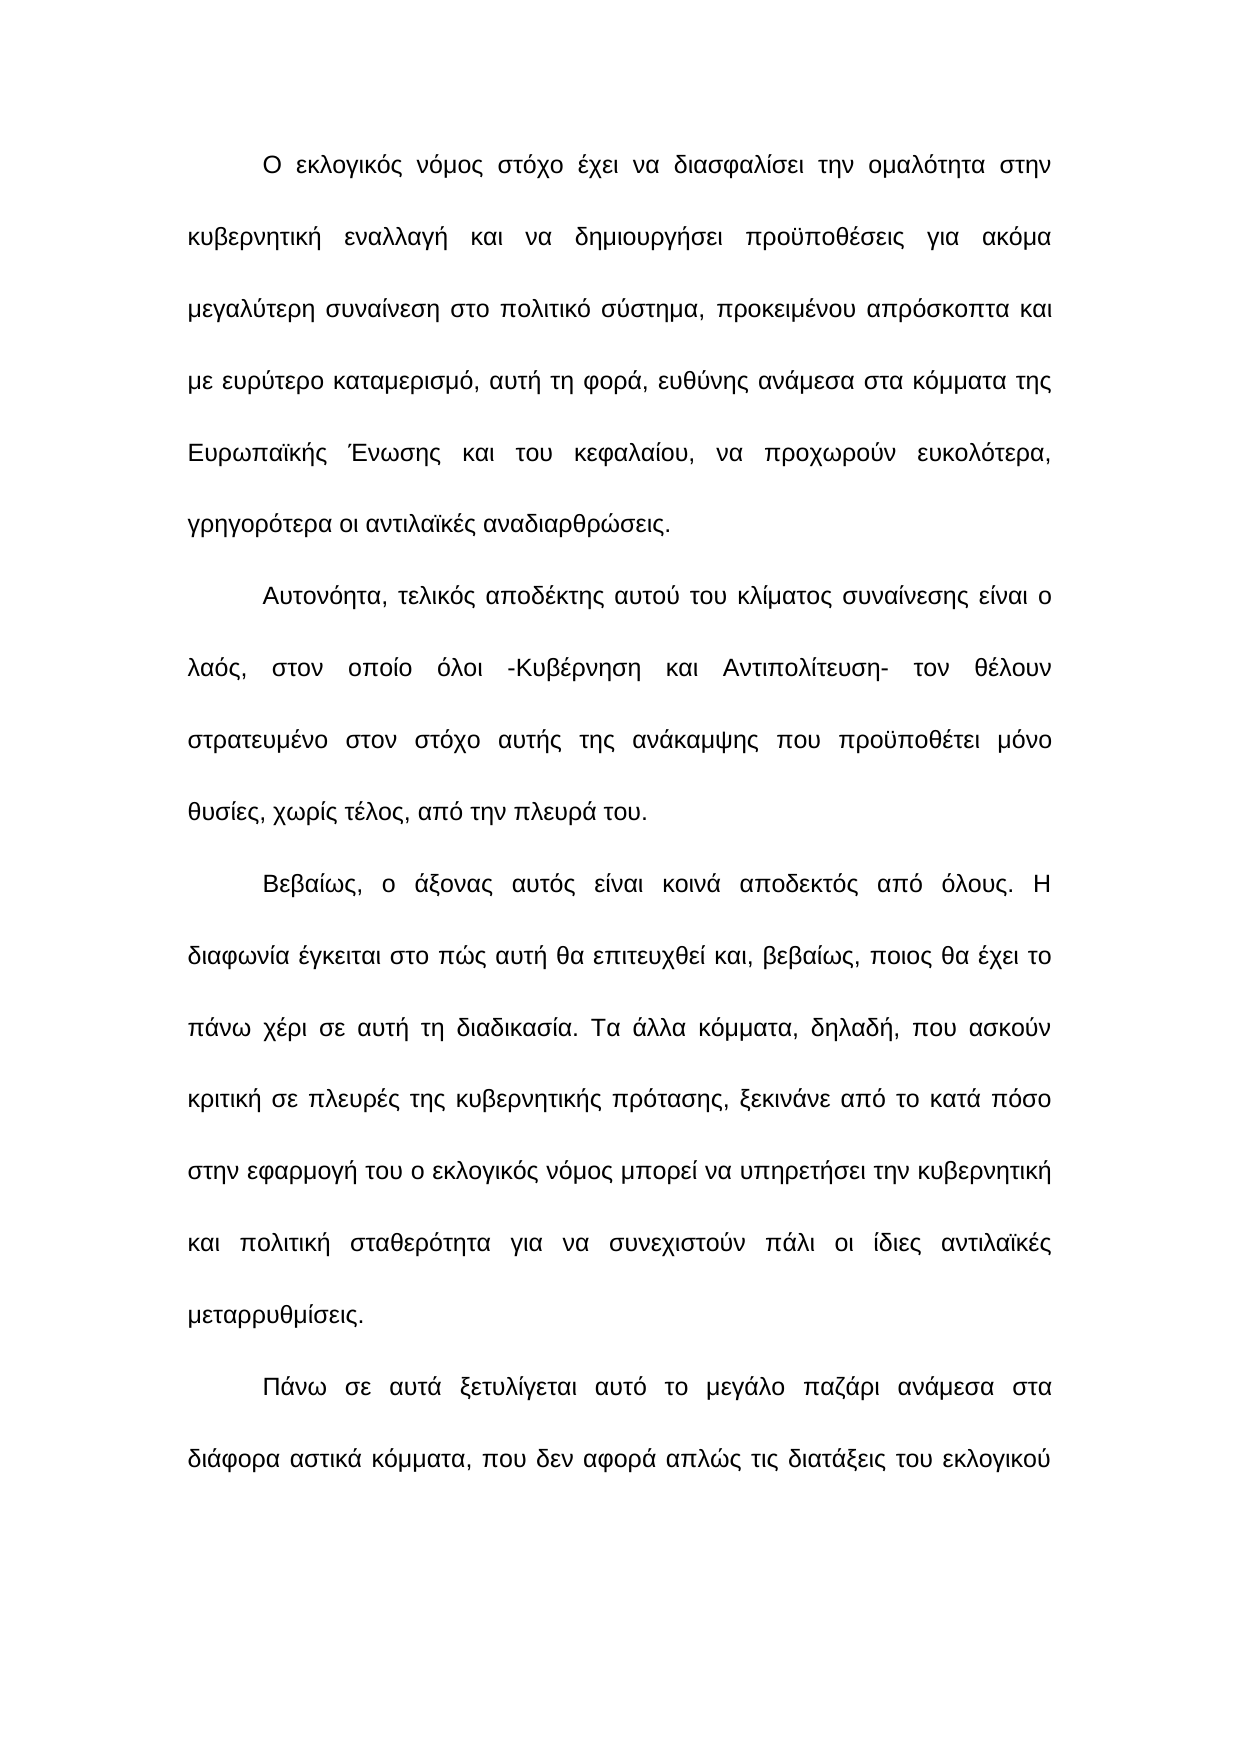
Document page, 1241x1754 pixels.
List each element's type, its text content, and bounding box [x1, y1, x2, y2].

text Ο εκλογικός νόμος στόχο έχει να διασφαλίσει την ομαλότητα στην κυβερνητική εναλλαγή και να δημιουργήσει προϋποθέσεις για ακόμα μεγαλύτερη συναίνεση στο πολιτικό σύστημα, προκειμένου απρόσκοπτα και με ευρύτερο καταμερισμό, αυτή τη φορά, ευθύνης ανάμεσα στα κόμματα της Ευρωπαϊκής Ένωσης και του κεφαλαίου, να προχωρούν ευκολότερα, γρηγορότερα οι αντιλαϊκές αναδιαρθρώσεις. [187, 150, 1053, 538]
text Βεβαίως, ο άξονας αυτός είναι κοινά αποδεκτός από όλους. Η διαφωνία έγκειται στο πώς αυτή θα επιτευχθεί και, βεβαίως, ποιος θα έχει το πάνω χέρι σε αυτή τη διαδικασία. Τα άλλα κόμματα, δηλαδή, που ασκούν κριτική σε πλευρές της κυβερνητικής πρότασης, ξεκινάνε από το κατά πόσο στην εφαρμογή του ο εκλογικός νόμος μπορεί να υπηρετήσει την κυβερνητική και πολιτική σταθερότητα για να συνεχιστούν πάλι οι ίδιες αντιλαϊκές μεταρρυθμίσεις. [187, 869, 1053, 1329]
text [187, 1372, 1053, 1472]
text Αυτονόητα, τελικός αποδέκτης αυτού του κλίματος συναίνεσης είναι ο λαός, στον οποίο όλοι -Κυβέρνηση και Αντιπολίτευση- τον θέλουν στρατευμένο στον στόχο αυτής της ανάκαμψης που προϋποθέτει μόνο θυσίες, χωρίς τέλος, από την πλευρά του. [187, 581, 1053, 826]
